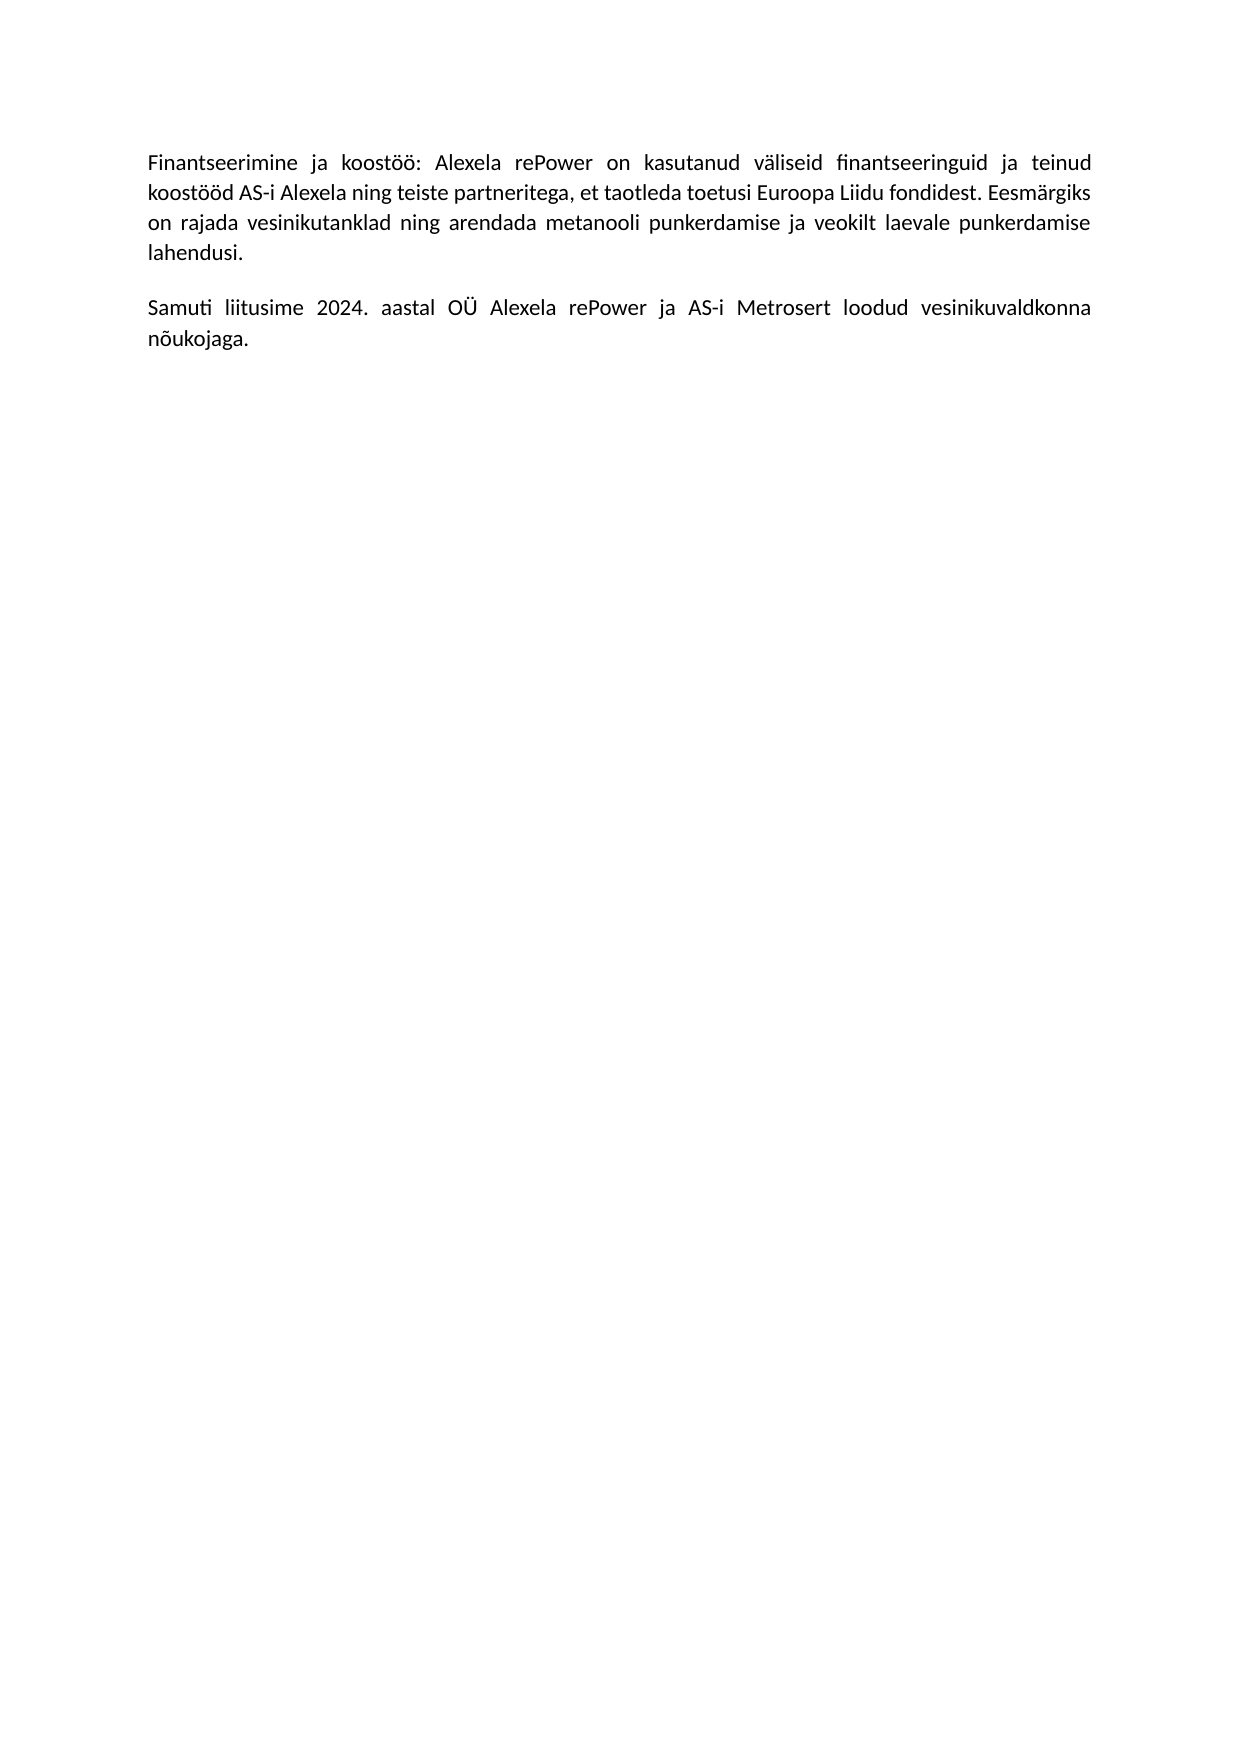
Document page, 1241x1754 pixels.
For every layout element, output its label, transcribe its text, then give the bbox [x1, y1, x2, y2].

text Finantseerimine ja koostöö: Alexela rePower on kasutanud väliseid finantseeringuid ja teinud koostööd AS-i Alexela ning teiste partneritega, et taotleda toetusi Euroopa Liidu fondidest. Eesmärgiks on rajada vesinikutanklad ning arendada metanooli punkerdamise ja veokilt laevale punkerdamise lahendusi. [148, 148, 1093, 266]
text Samuti liitusime 2024. aastal OÜ Alexela rePower ja AS-i Metrosert loodud vesinikuvaldkonna nõukojaga. [148, 293, 1093, 352]
